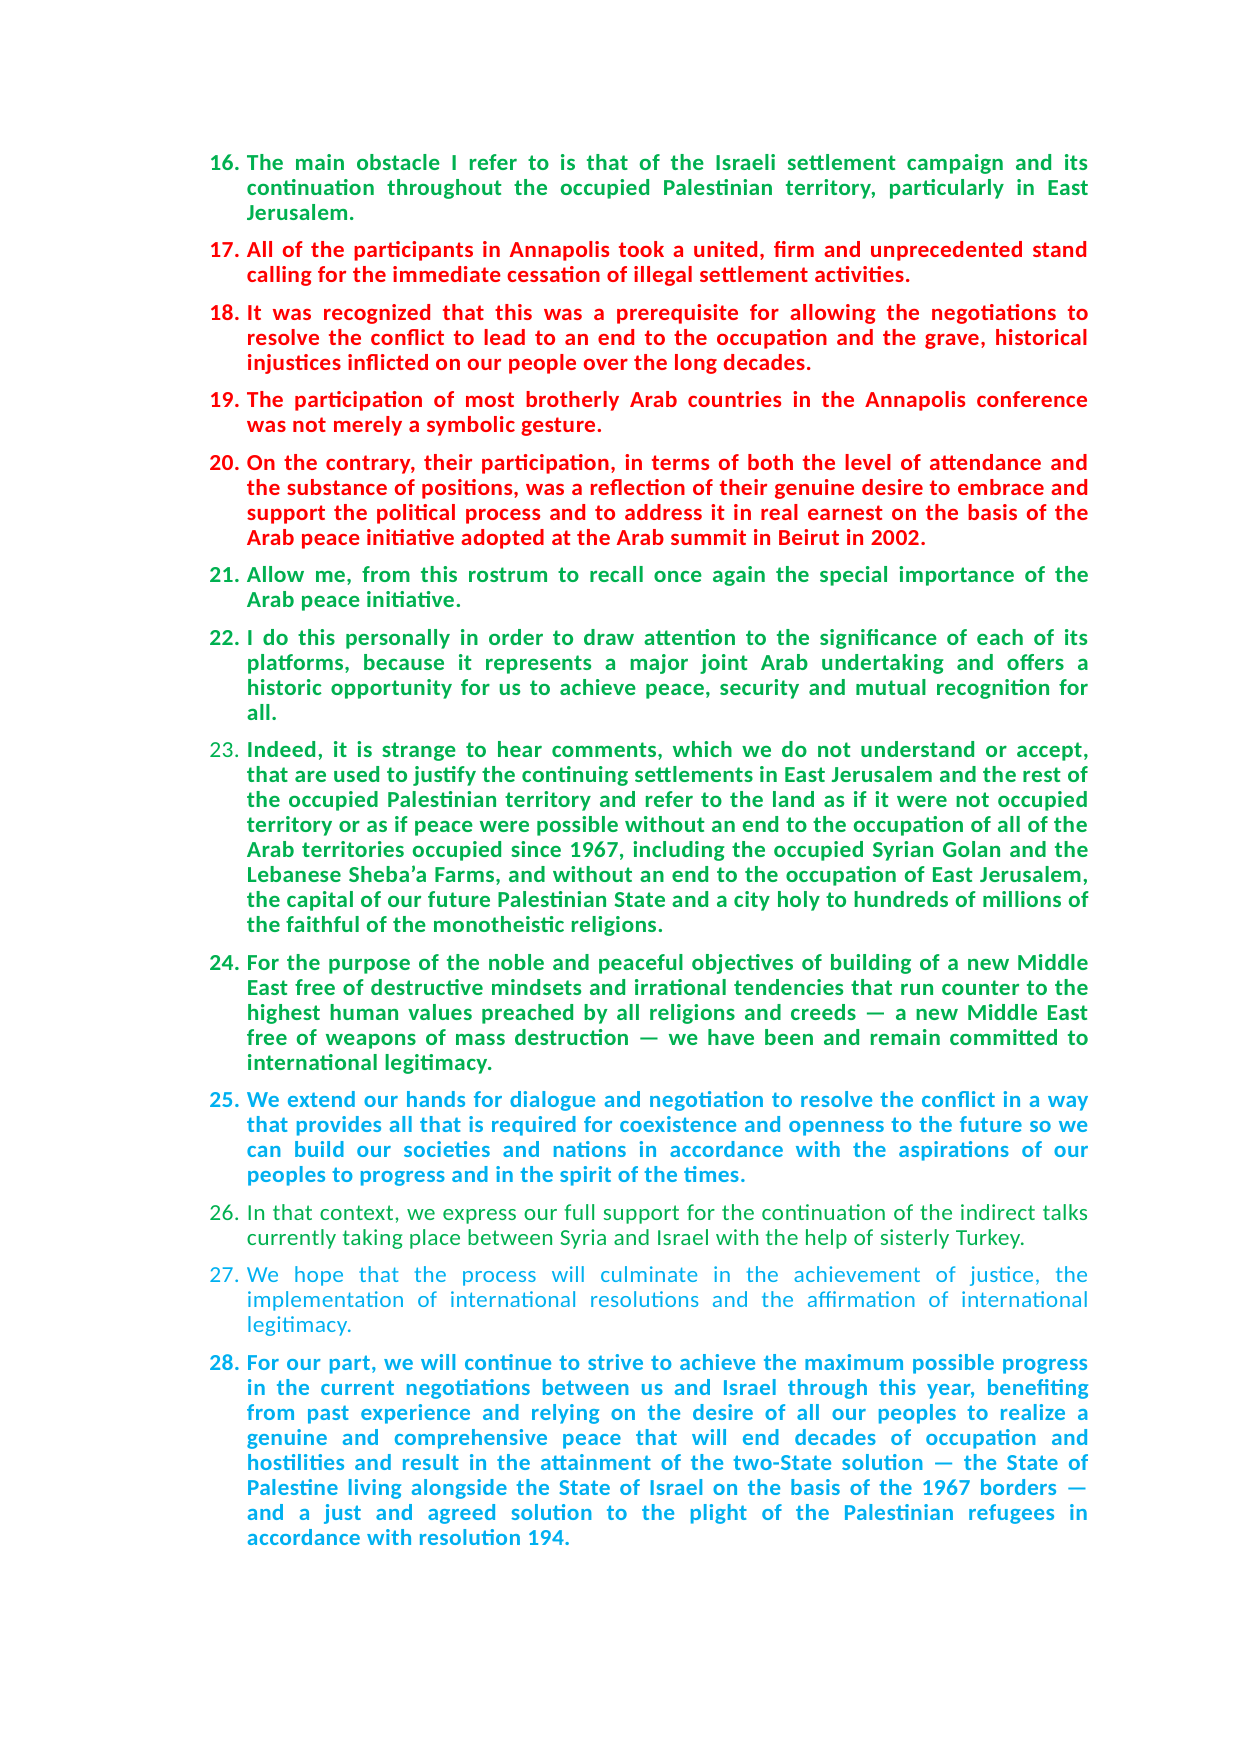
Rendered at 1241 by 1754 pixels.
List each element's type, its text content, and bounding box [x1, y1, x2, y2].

list Allow me, from this rostrum to recall once again the special importance of the Arab peace initiative. [209, 562, 1090, 612]
list The main obstacle I refer to is that of the Israeli settlement campaign and its continuation throughout the occupied Palestinian territory, particularly in East Jerusalem. [209, 150, 1090, 225]
list All of the participants in Annapolis took a united, firm and unprecedented stand calling for the immediate cessation of illegal settlement activities. [209, 237, 1090, 287]
list In that context, we express our full support for the continuation of the indirect talks currently taking place between Syria and Israel with the help of sisterly Turkey. [209, 1200, 1090, 1250]
list For the purpose of the noble and peaceful objectives of building of a new Middle East free of destructive mindsets and irrational tendencies that run counter to the highest human values preached by all religions and creeds — a new Middle East free of weapons of mass destruction — we have been and remain committed to international legitimacy. [209, 950, 1090, 1075]
list On the contrary, their participation, in terms of both the level of attendance and the substance of positions, was a reflection of their genuine desire to embrace and support the political process and to address it in real earnest on the basis of the Arab peace initiative adopted at the Arab summit in Beirut in 2002. [209, 450, 1090, 550]
list Indeed, it is strange to hear comments, which we do not understand or accept, that are used to justify the continuing settlements in East Jerusalem and the rest of the occupied Palestinian territory and refer to the land as if it were not occupied territory or as if peace were possible without an end to the occupation of all of the Arab territories occupied since 1967, including the occupied Syrian Golan and the Lebanese Sheba’a Farms, and without an end to the occupation of East Jerusalem, the capital of our future Palestinian State and a city holy to hundreds of millions of the faithful of the monotheistic religions. [209, 737, 1090, 937]
list We extend our hands for dialogue and negotiation to resolve the conflict in a way that provides all that is required for coexistence and openness to the future so we can build our societies and nations in accordance with the aspirations of our peoples to progress and in the spirit of the times. [209, 1087, 1090, 1187]
list The participation of most brotherly Arab countries in the Annapolis conference was not merely a symbolic gesture. [209, 387, 1090, 437]
list For our part, we will continue to strive to achieve the maximum possible progress in the current negotiations between us and Israel through this year, benefiting from past experience and relying on the desire of all our peoples to realize a genuine and comprehensive peace that will end decades of occupation and hostilities and result in the attainment of the two-State solution — the State of Palestine living alongside the State of Israel on the basis of the 1967 borders — and a just and agreed solution to the plight of the Palestinian refugees in accordance with resolution 194. [209, 1350, 1090, 1550]
list It was recognized that this was a prerequisite for allowing the negotiations to resolve the conflict to lead to an end to the occupation and the grave, historical injustices inflicted on our people over the long decades. [209, 300, 1090, 375]
list We hope that the process will culminate in the achievement of justice, the implementation of international resolutions and the affirmation of international legitimacy. [209, 1262, 1090, 1337]
list I do this personally in order to draw attention to the significance of each of its platforms, because it represents a major joint Arab undertaking and offers a historic opportunity for us to achieve peace, security and mutual recognition for all. [209, 625, 1090, 725]
